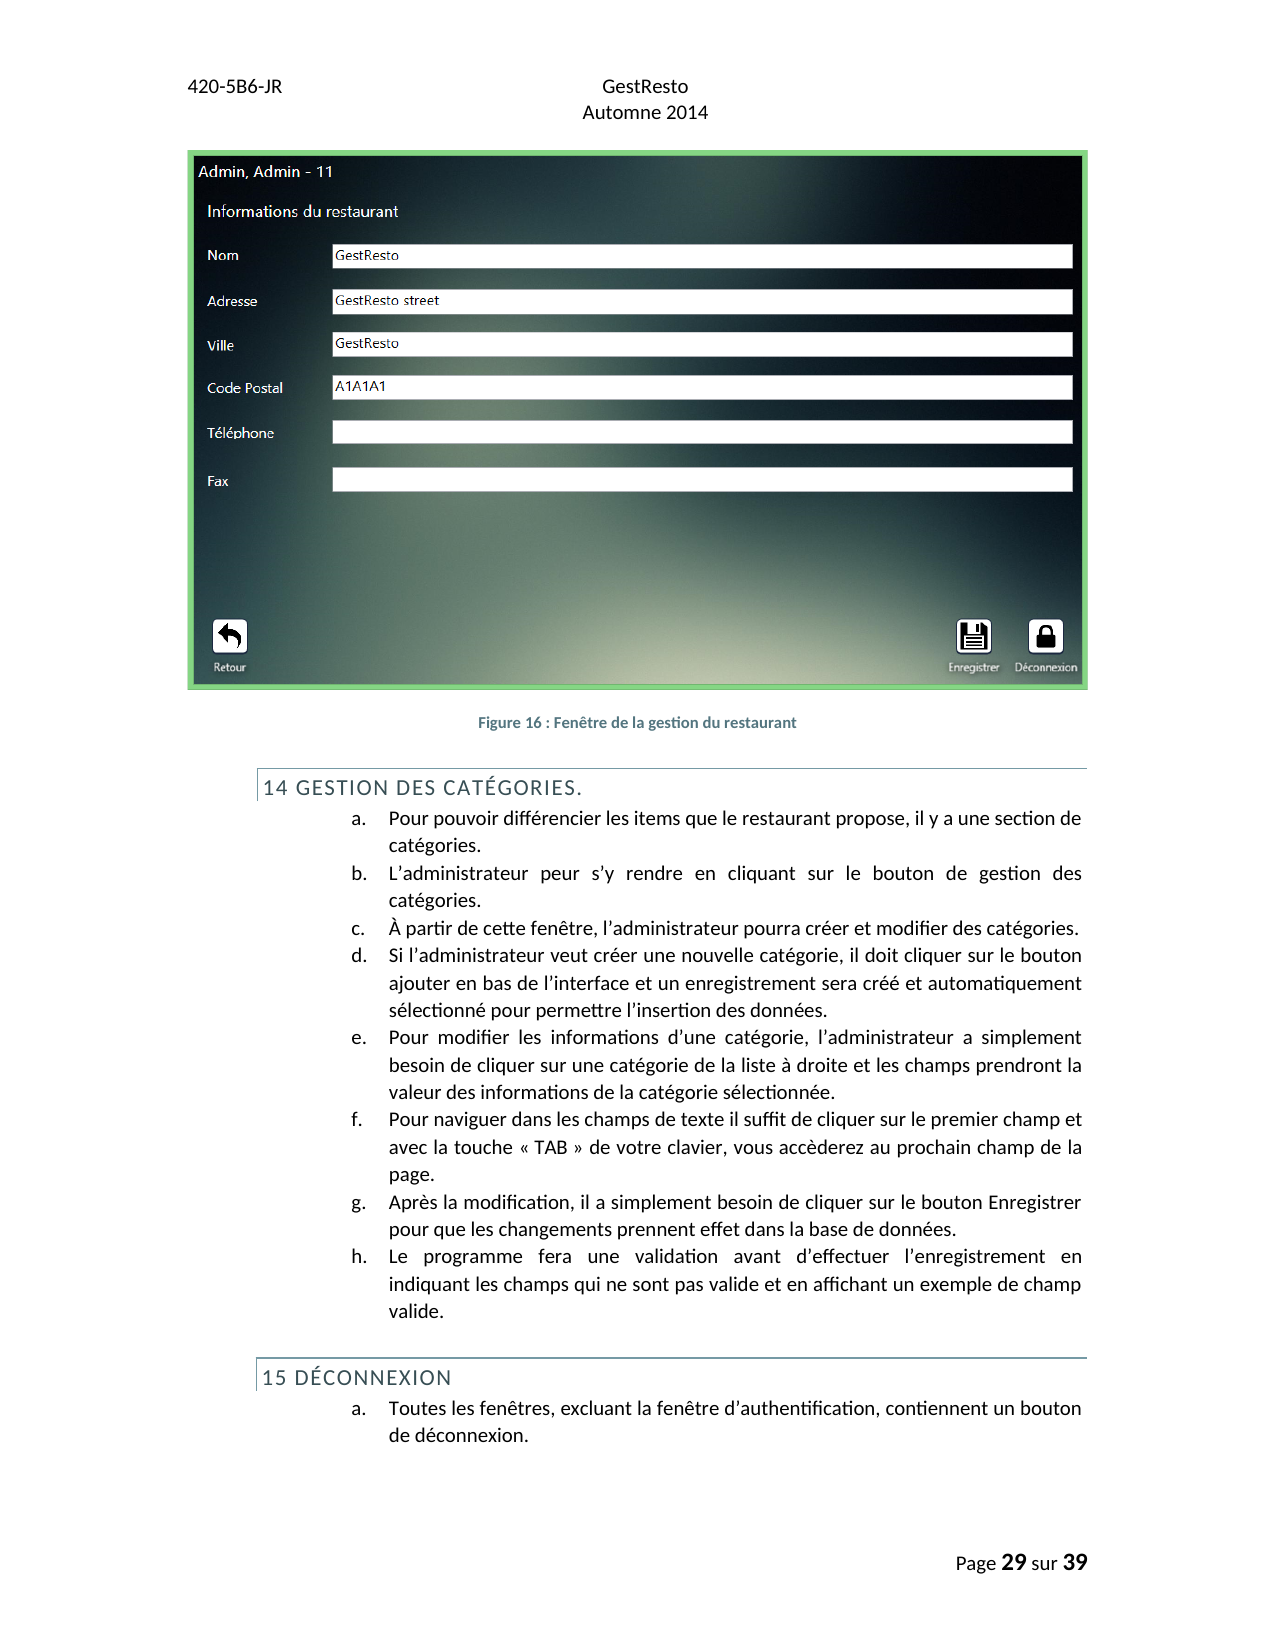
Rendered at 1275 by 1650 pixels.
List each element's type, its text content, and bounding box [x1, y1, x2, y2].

list Pour naviguer dans les champs de texte il suffit de cliquer sur le premier champ et avec la touche « TAB » de votre clavier, vous accèderez au prochain champ de la page. [351, 1107, 1083, 1187]
list Après la modification, il a simplement besoin de cliquer sur le bouton Enregistrer pour que les changements prennent effet dans la base de données. [351, 1189, 1083, 1242]
picture [187, 150, 1088, 690]
list Si l’administrateur veut créer une nouvelle catégorie, il doit cliquer sur le bouton ajouter en bas de l’interface et un enregistrement sera créé et automatiquement sélectionné pour permettre l’insertion des données. [351, 942, 1083, 1022]
list L’administrateur peur s’y rendre en cliquant sur le bouton de gestion des catégories. [351, 860, 1083, 913]
list À partir de cette fenêtre, l’administrateur pourra créer et modifier des catégories. [351, 915, 1083, 940]
subtitle 14 Gestion des catégories. [258, 769, 1087, 801]
list Le programme fera une validation avant d’effectuer l’enregistrement en indiquant les champs qui ne sont pas valide et en affichant un exemple de champ valide. [351, 1244, 1083, 1324]
subtitle 15 Déconnexion [257, 1359, 1087, 1391]
list Toutes les fenêtres, excluant la fenêtre d’authentification, contiennent un bouton de déconnexion. [351, 1395, 1083, 1448]
list Pour pouvoir différencier les items que le restaurant propose, il y a une section de catégories. [351, 805, 1083, 858]
list Pour modifier les informations d’une catégorie, l’administrateur a simplement besoin de cliquer sur une catégorie de la liste à droite et les champs prendront la valeur des informations de la catégorie sélectionnée. [351, 1024, 1083, 1105]
